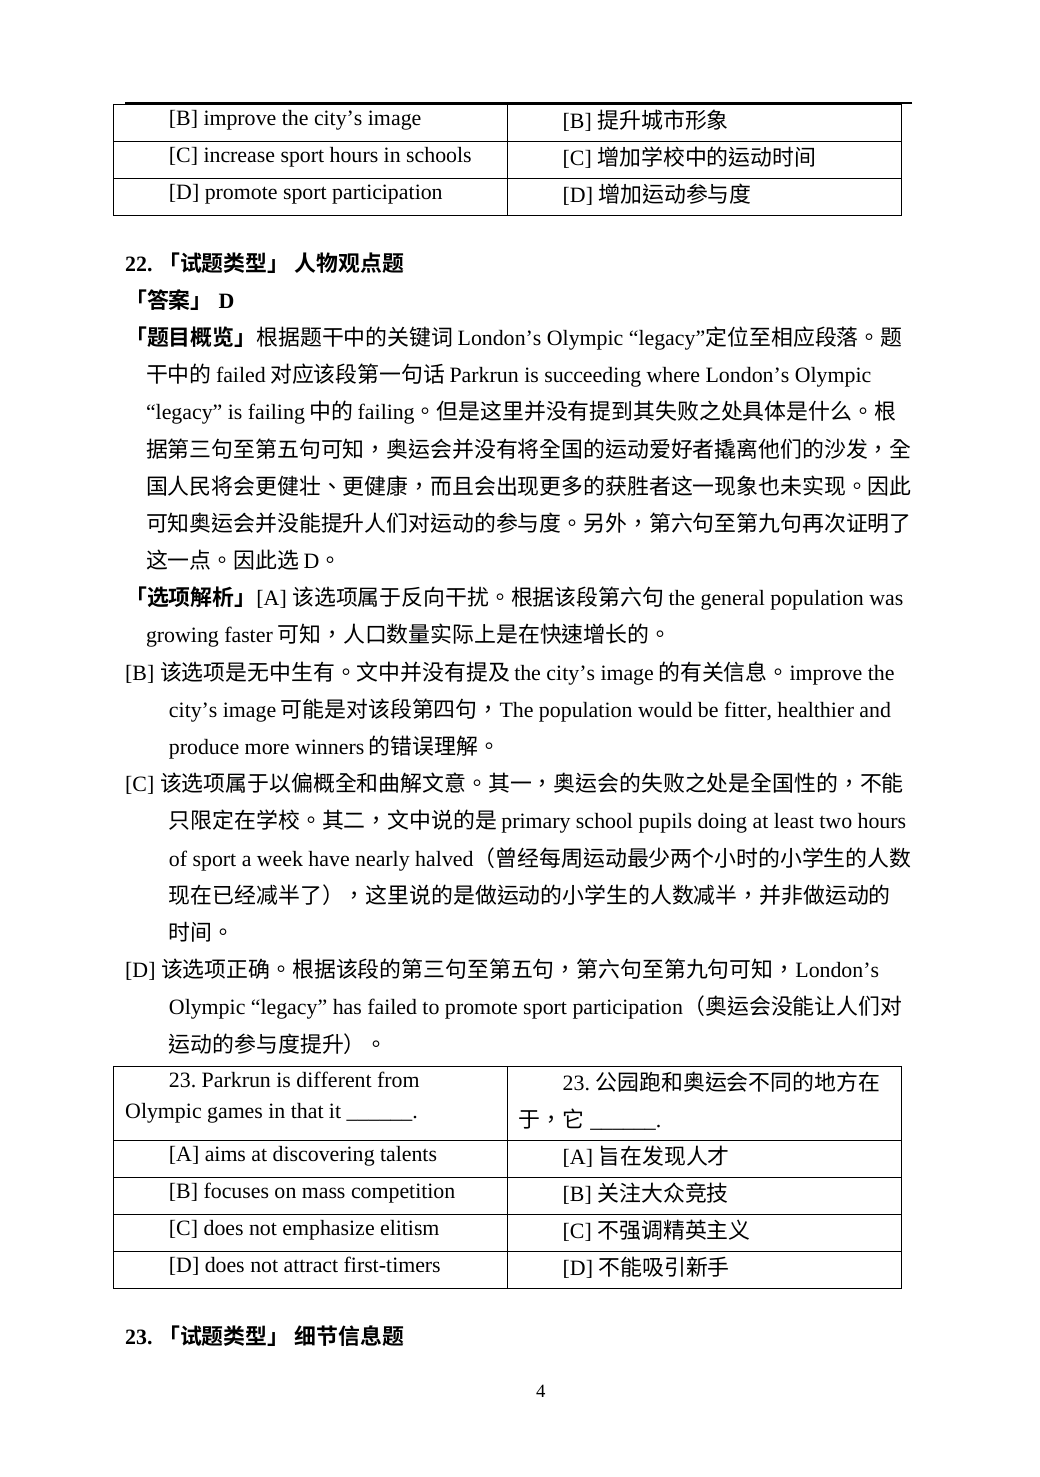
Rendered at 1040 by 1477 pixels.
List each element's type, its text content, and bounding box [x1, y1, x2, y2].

table_header 23. Parkrun is different from Olympic games in that it ______. [114, 1067, 507, 1140]
table_header 23. 公园跑和奥运会不同的地方在于，它 ______. [508, 1067, 901, 1140]
table_cell [A] 旨在发现人才 [508, 1141, 901, 1177]
table_cell [B] 关注大众竞技 [508, 1178, 901, 1214]
table_cell [B] improve the city’s image [114, 105, 507, 141]
text [D] 该选项正确。根据该段的第三句至第五句，第六句至第九句可知，London’s Olympic “legacy” has failed to promote sport participation（奥运会没能让人们对运动的参与度提升）。 [125, 954, 912, 1058]
text 「选项解析」[A] 该选项属于反向干扰。根据该段第六句the general population was growing faster可知，人口数量实际上是在快速增长的。 [125, 582, 912, 649]
text [C] 该选项属于以偏概全和曲解文意。其一，奥运会的失败之处是全国性的，不能只限定在学校。其二，文中说的是primary school pupils doing at least two hours of sport a week have nearly halved（曾经每周运动最少两个小时的小学生的人数现在已经减半了），这里说的是做运动的小学生的人数减半，并非做运动的时间。 [125, 768, 912, 947]
text [B] 该选项是无中生有。文中并没有提及the city’s image的有关信息。improve the city’s image可能是对该段第四句，The population would be fitter, healthier and produce more winners的错误理解。 [125, 657, 912, 761]
text 「答案」 D [125, 285, 912, 314]
table_cell [D] promote sport participation [114, 179, 507, 215]
table_cell [C] increase sport hours in schools [114, 142, 507, 178]
table_cell [C] 不强调精英主义 [508, 1215, 901, 1251]
table_cell [C] does not emphasize elitism [114, 1215, 507, 1251]
table_cell [D] 不能吸引新手 [508, 1252, 901, 1288]
text 「题目概览」根据题干中的关键词London’s Olympic “legacy”定位至相应段落。题干中的failed对应该段第一句话Parkrun is succeeding where London’s Olympic “legacy” is failing中的failing。但是这里并没有提到其失败之处具体是什么。根据第三句至第五句可知，奥运会并没有将全国的运动爱好者撬离他们的沙发，全国人民将会更健壮、更健康，而且会出现更多的获胜者这一现象也未实现。因此可知奥运会并没能提升人们对运动的参与度。另外，第六句至第九句再次证明了这一点。因此选D。 [125, 322, 912, 575]
table_cell [D] does not attract first-timers [114, 1252, 507, 1288]
table_cell [B] 提升城市形象 [508, 105, 901, 141]
table_cell [D] 增加运动参与度 [508, 179, 901, 215]
table_cell [B] focuses on mass competition [114, 1178, 507, 1214]
text 22. 「试题类型」 人物观点题 [125, 248, 912, 277]
table_cell [A] aims at discovering talents [114, 1141, 507, 1177]
table_cell [C] 增加学校中的运动时间 [508, 142, 901, 178]
text 23. 「试题类型」 细节信息题 [125, 1321, 912, 1351]
